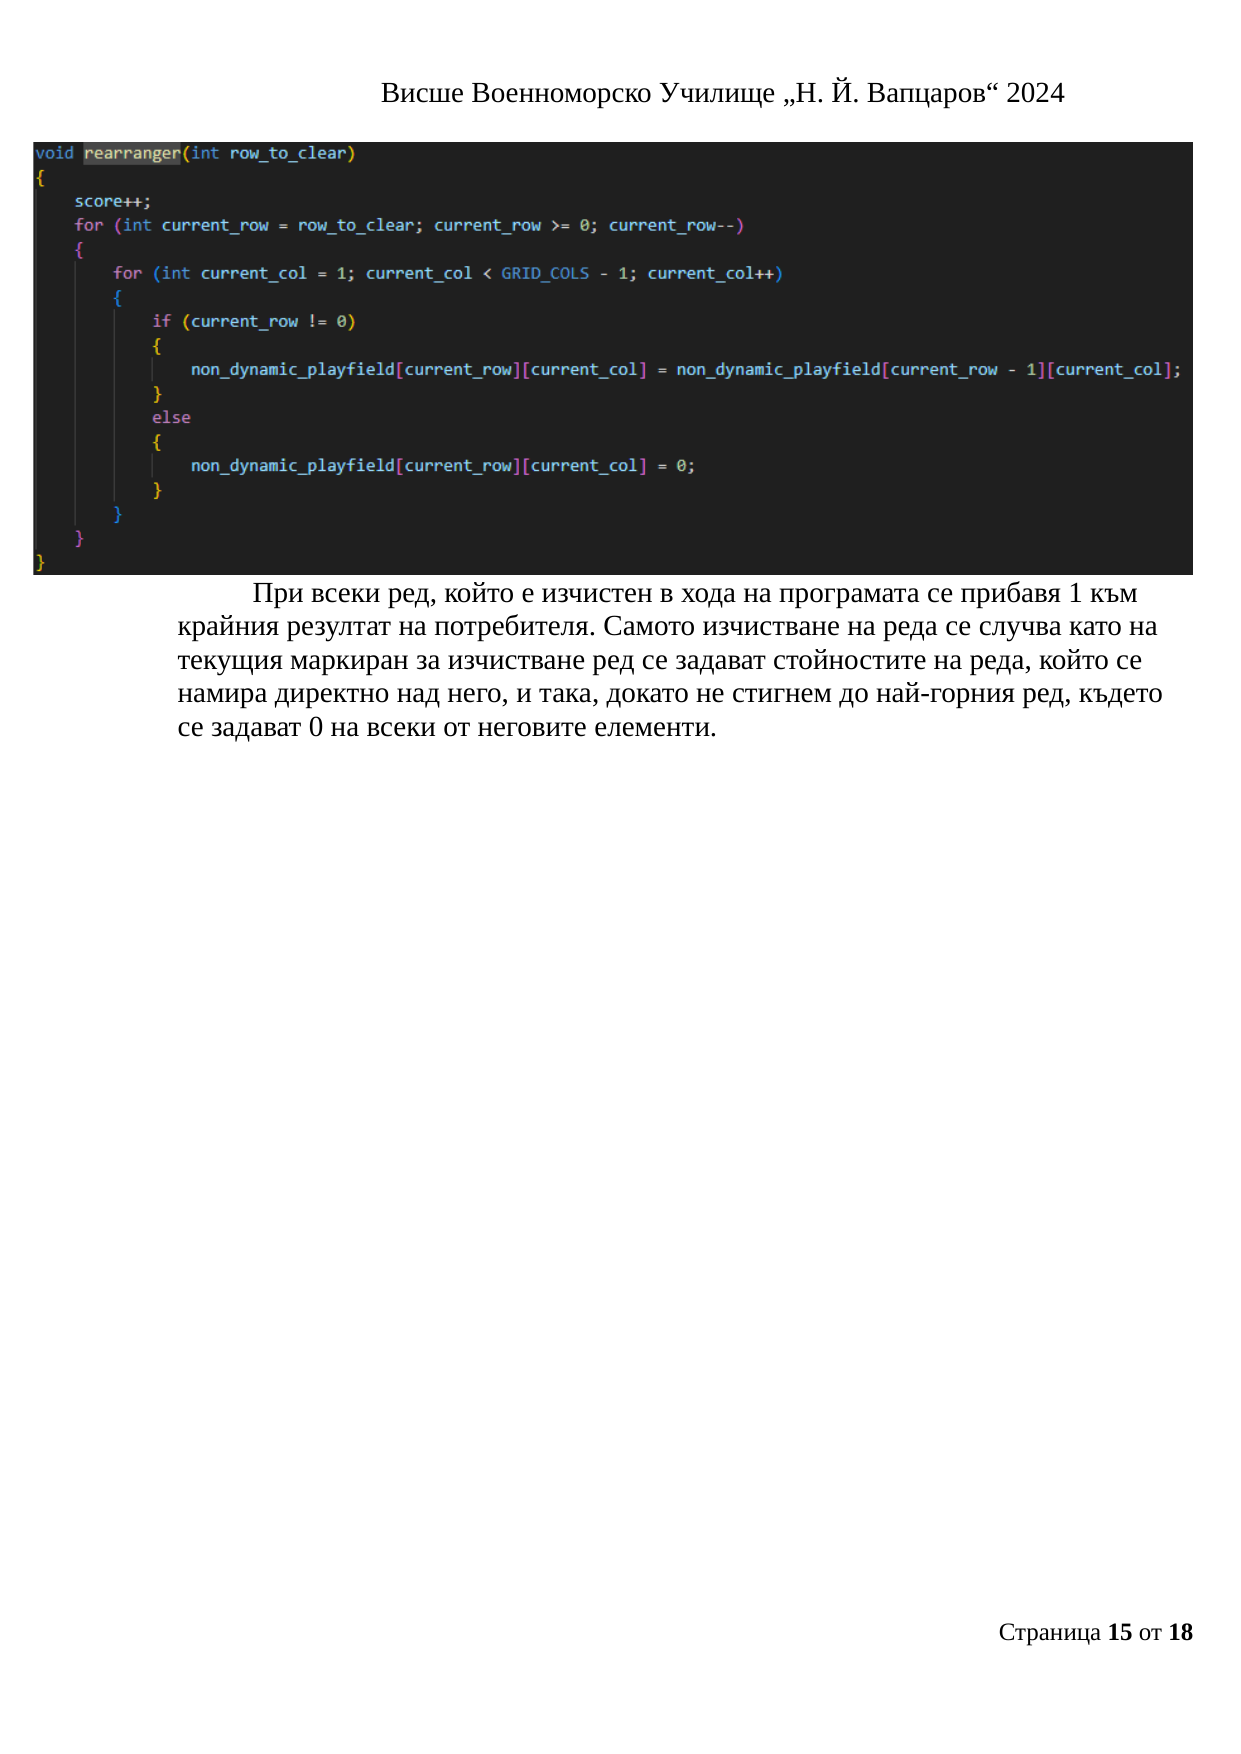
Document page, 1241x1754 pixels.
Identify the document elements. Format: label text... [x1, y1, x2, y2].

text При всеки ред, който е изчистен в хода на програмата се прибавя 1 към крайния резултат на потребителя. Самото изчистване на реда се случва като на текущия маркиран за изчистване ред се задават стойностите на реда, който се намира директно над него, и така, докато не стигнем до най-горния ред, където се задават 0 на всеки от неговите елементи. [177, 575, 1193, 743]
picture [33, 142, 1193, 575]
